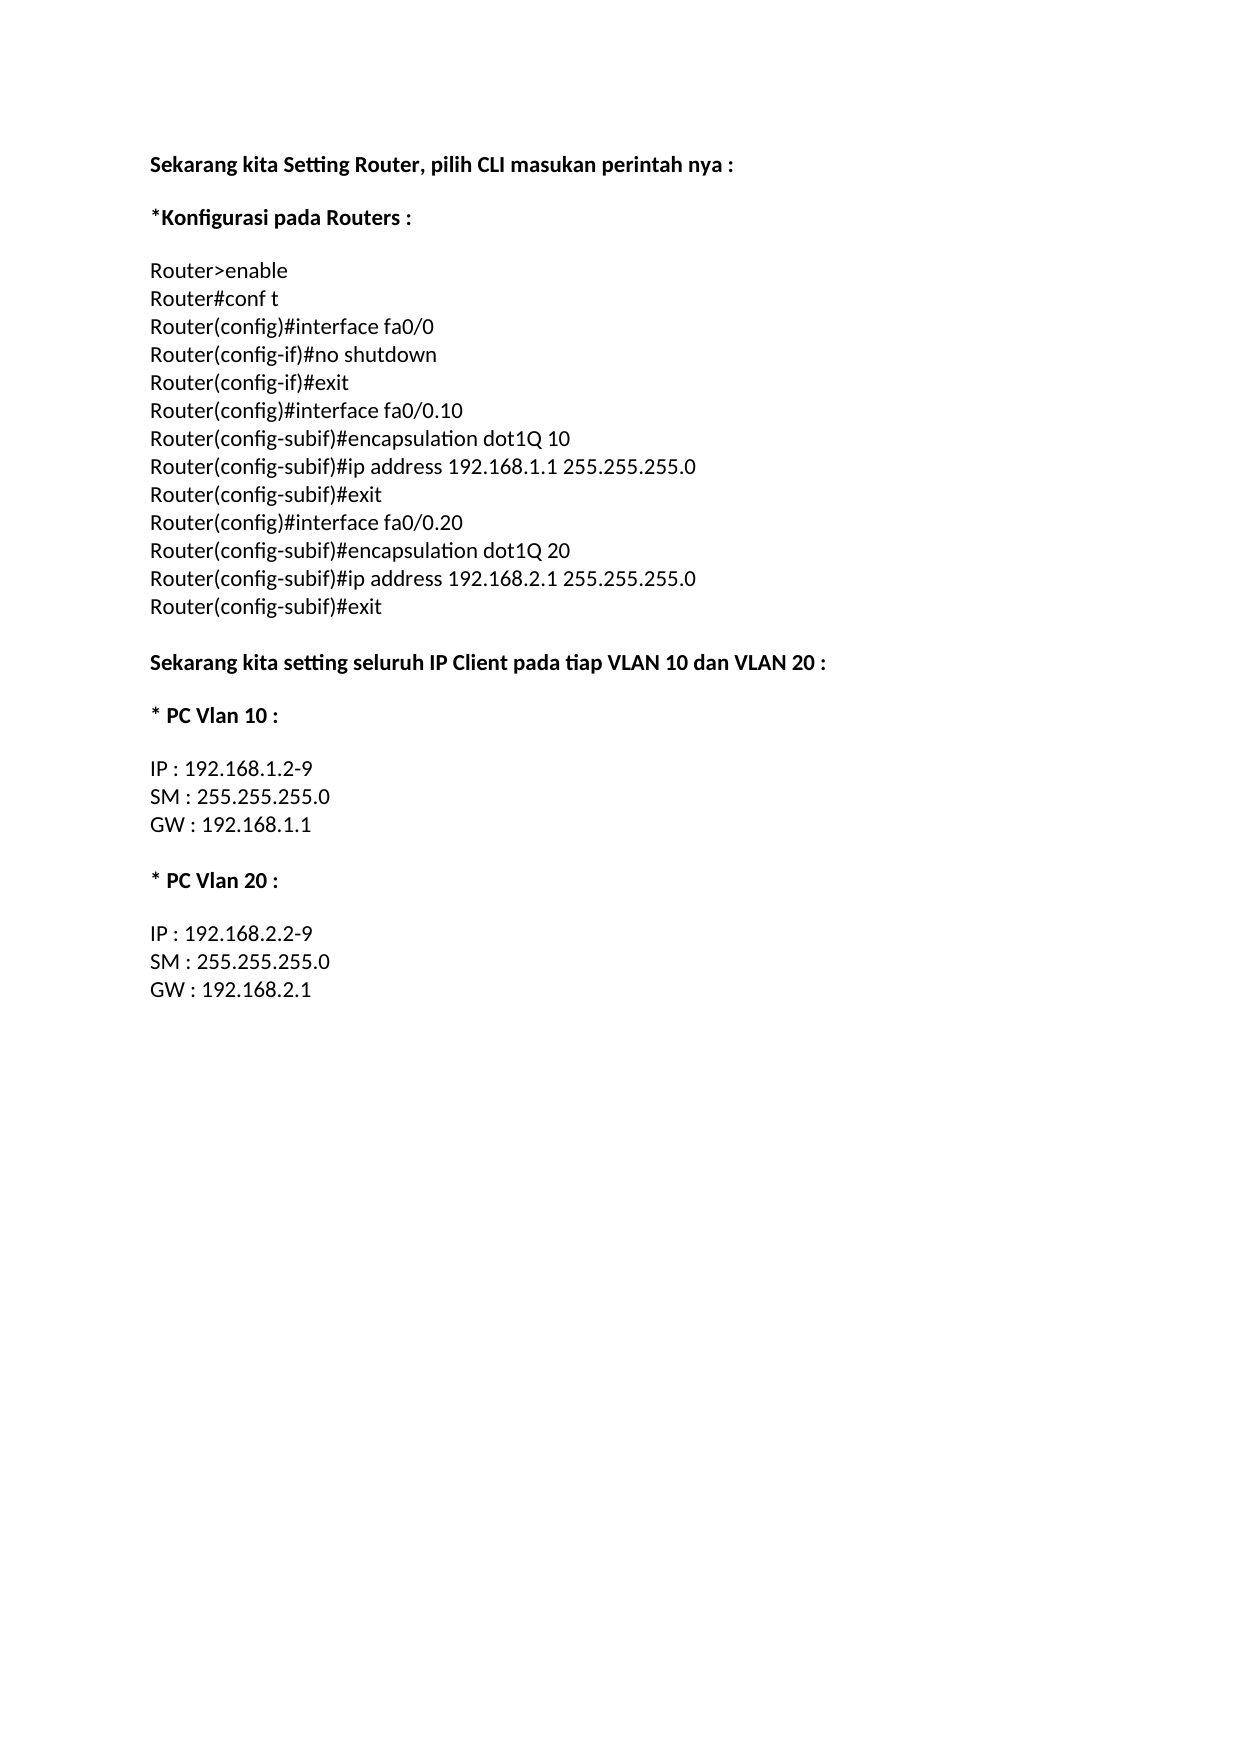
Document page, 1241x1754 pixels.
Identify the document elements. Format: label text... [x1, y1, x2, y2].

text IP : 192.168.2.2-9 [150, 919, 1090, 947]
text Router(config)#interface fa0/0 [150, 312, 1090, 340]
text SM : 255.255.255.0 [150, 782, 1090, 810]
text Router(config-if)#exit [150, 368, 1090, 396]
text SM : 255.255.255.0 [150, 947, 1090, 976]
text GW : 192.168.2.1 [150, 976, 1090, 1003]
text Router(config)#interface fa0/0.10 [150, 396, 1090, 424]
text Router(config)#interface fa0/0.20 [150, 508, 1090, 536]
text Router(config-subif)#ip address 192.168.2.1 255.255.255.0 [150, 564, 1090, 592]
text Router(config-subif)#exit [150, 592, 1090, 620]
text * PC Vlan 10 : [150, 701, 1090, 729]
text Router(config-subif)#encapsulation dot1Q 10 [150, 424, 1090, 452]
text Sekarang kita setting seluruh IP Client pada tiap VLAN 10 dan VLAN 20 : [150, 648, 1090, 676]
text GW : 192.168.1.1 [150, 810, 1090, 838]
text Router(config-if)#no shutdown [150, 340, 1090, 368]
text IP : 192.168.1.2-9 [150, 754, 1090, 782]
text Sekarang kita Setting Router, pilih CLI masukan perintah nya : [150, 150, 1090, 178]
text Router(config-subif)#exit [150, 480, 1090, 508]
text Router(config-subif)#encapsulation dot1Q 20 [150, 536, 1090, 564]
text *Konfigurasi pada Routers : [150, 203, 1090, 231]
text Router>enable [150, 256, 1090, 284]
text Router(config-subif)#ip address 192.168.1.1 255.255.255.0 [150, 452, 1090, 480]
text * PC Vlan 20 : [150, 866, 1090, 894]
text Router#conf t [150, 284, 1090, 312]
